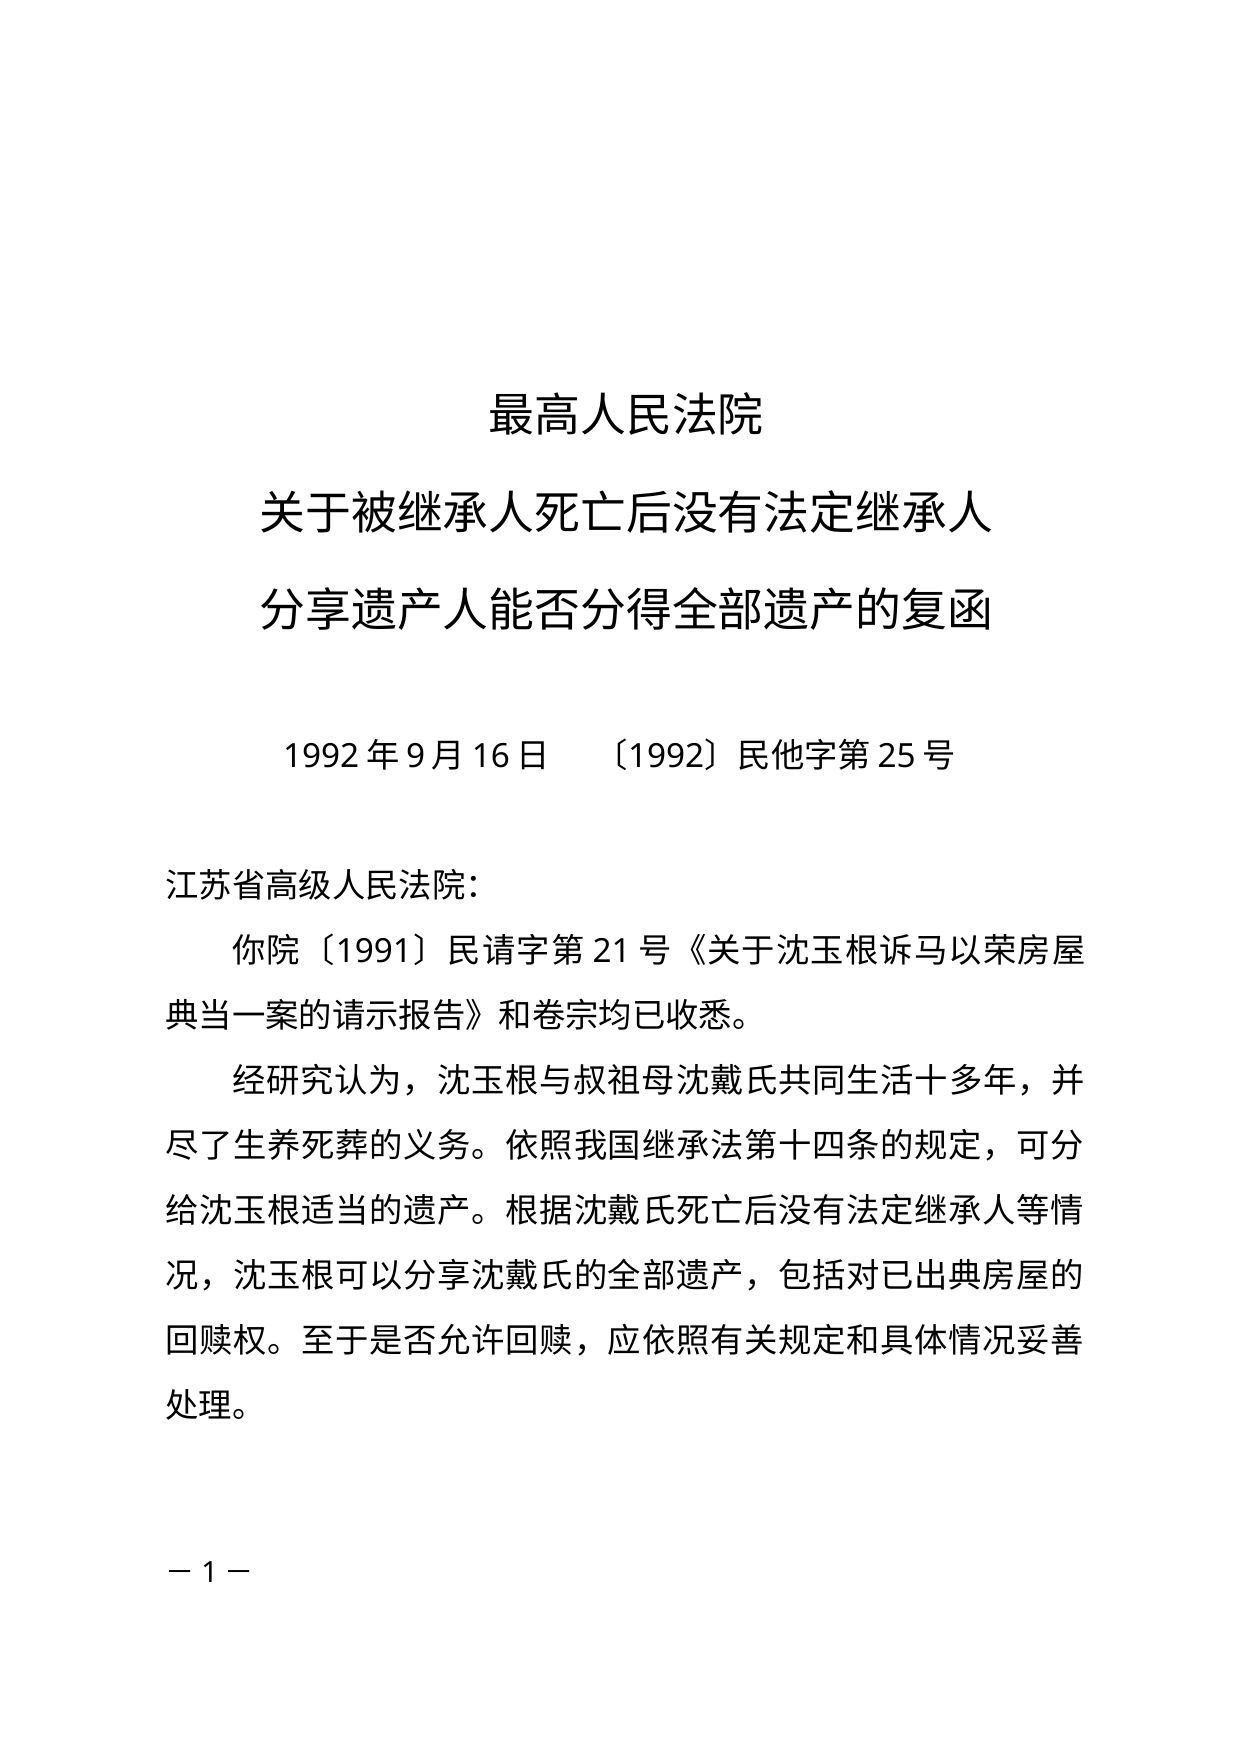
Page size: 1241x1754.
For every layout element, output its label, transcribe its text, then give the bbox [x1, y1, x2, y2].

text 1992年9月16日 〔1992〕民他字第25号 [165, 720, 955, 785]
text 江苏省高级人民法院： [165, 850, 1087, 915]
text 你院〔1991〕民请字第21号《关于沈玉根诉马以荣房屋典当一案的请示报告》和卷宗均已收悉。 [165, 915, 1087, 1045]
text 关于被继承人死亡后没有法定继承人 [165, 460, 1087, 558]
text 最高人民法院 [165, 363, 1087, 460]
text 经研究认为，沈玉根与叔祖母沈戴氏共同生活十多年，并尽了生养死葬的义务。依照我国继承法第十四条的规定，可分给沈玉根适当的遗产。根据沈戴氏死亡后没有法定继承人等情况，沈玉根可以分享沈戴氏的全部遗产，包括对已出典房屋的回赎权。至于是否允许回赎，应依照有关规定和具体情况妥善处理。 [165, 1045, 1087, 1435]
text 分享遗产人能否分得全部遗产的复函 [165, 558, 1087, 655]
